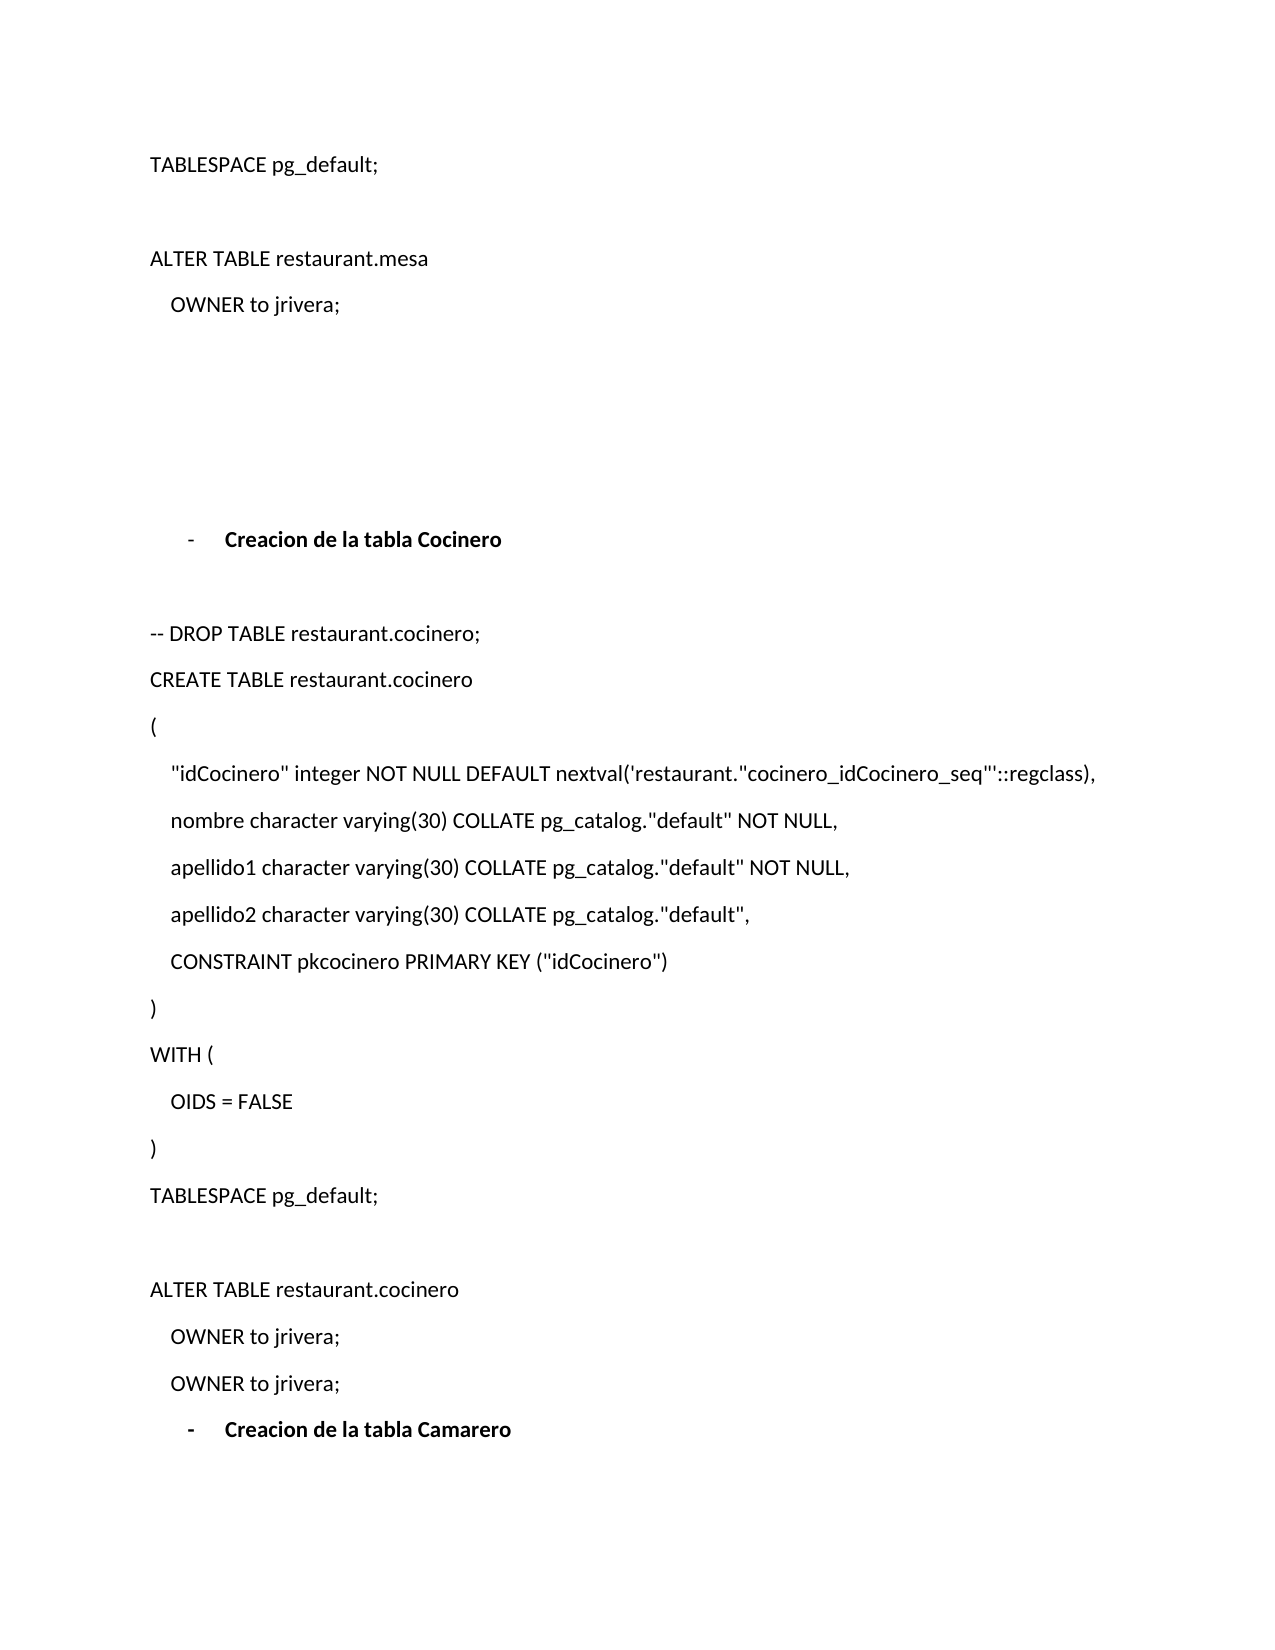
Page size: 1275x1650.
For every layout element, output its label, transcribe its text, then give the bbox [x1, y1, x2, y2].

text TABLESPACE pg_default; [150, 150, 1125, 178]
text ALTER TABLE restaurant.cocinero [150, 1275, 1125, 1303]
text TABLESPACE pg_default; [150, 1181, 1125, 1209]
text OWNER to jrivera; [150, 1322, 1125, 1350]
text CREATE TABLE restaurant.cocinero [150, 666, 1125, 694]
text ( [150, 712, 1125, 741]
text ALTER TABLE restaurant.mesa [150, 244, 1125, 272]
text -- DROP TABLE restaurant.cocinero; [150, 619, 1125, 647]
text WITH ( [150, 1041, 1125, 1069]
text OIDS = FALSE [150, 1087, 1125, 1116]
list Creacion de la tabla Camarero [187, 1416, 1125, 1444]
text "idCocinero" integer NOT NULL DEFAULT nextval('restaurant."cocinero_idCocinero_seq"'::regclass), [150, 759, 1125, 787]
text nombre character varying(30) COLLATE pg_catalog."default" NOT NULL, [150, 806, 1125, 834]
text CONSTRAINT pkcocinero PRIMARY KEY ("idCocinero") [150, 947, 1125, 975]
text apellido2 character varying(30) COLLATE pg_catalog."default", [150, 900, 1125, 928]
text apellido1 character varying(30) COLLATE pg_catalog."default" NOT NULL, [150, 853, 1125, 881]
text OWNER to jrivera; [150, 291, 1125, 319]
text OWNER to jrivera; [150, 1369, 1125, 1397]
text ) [150, 994, 1125, 1022]
list Creacion de la tabla Cocinero [187, 525, 1125, 553]
text ) [150, 1134, 1125, 1162]
